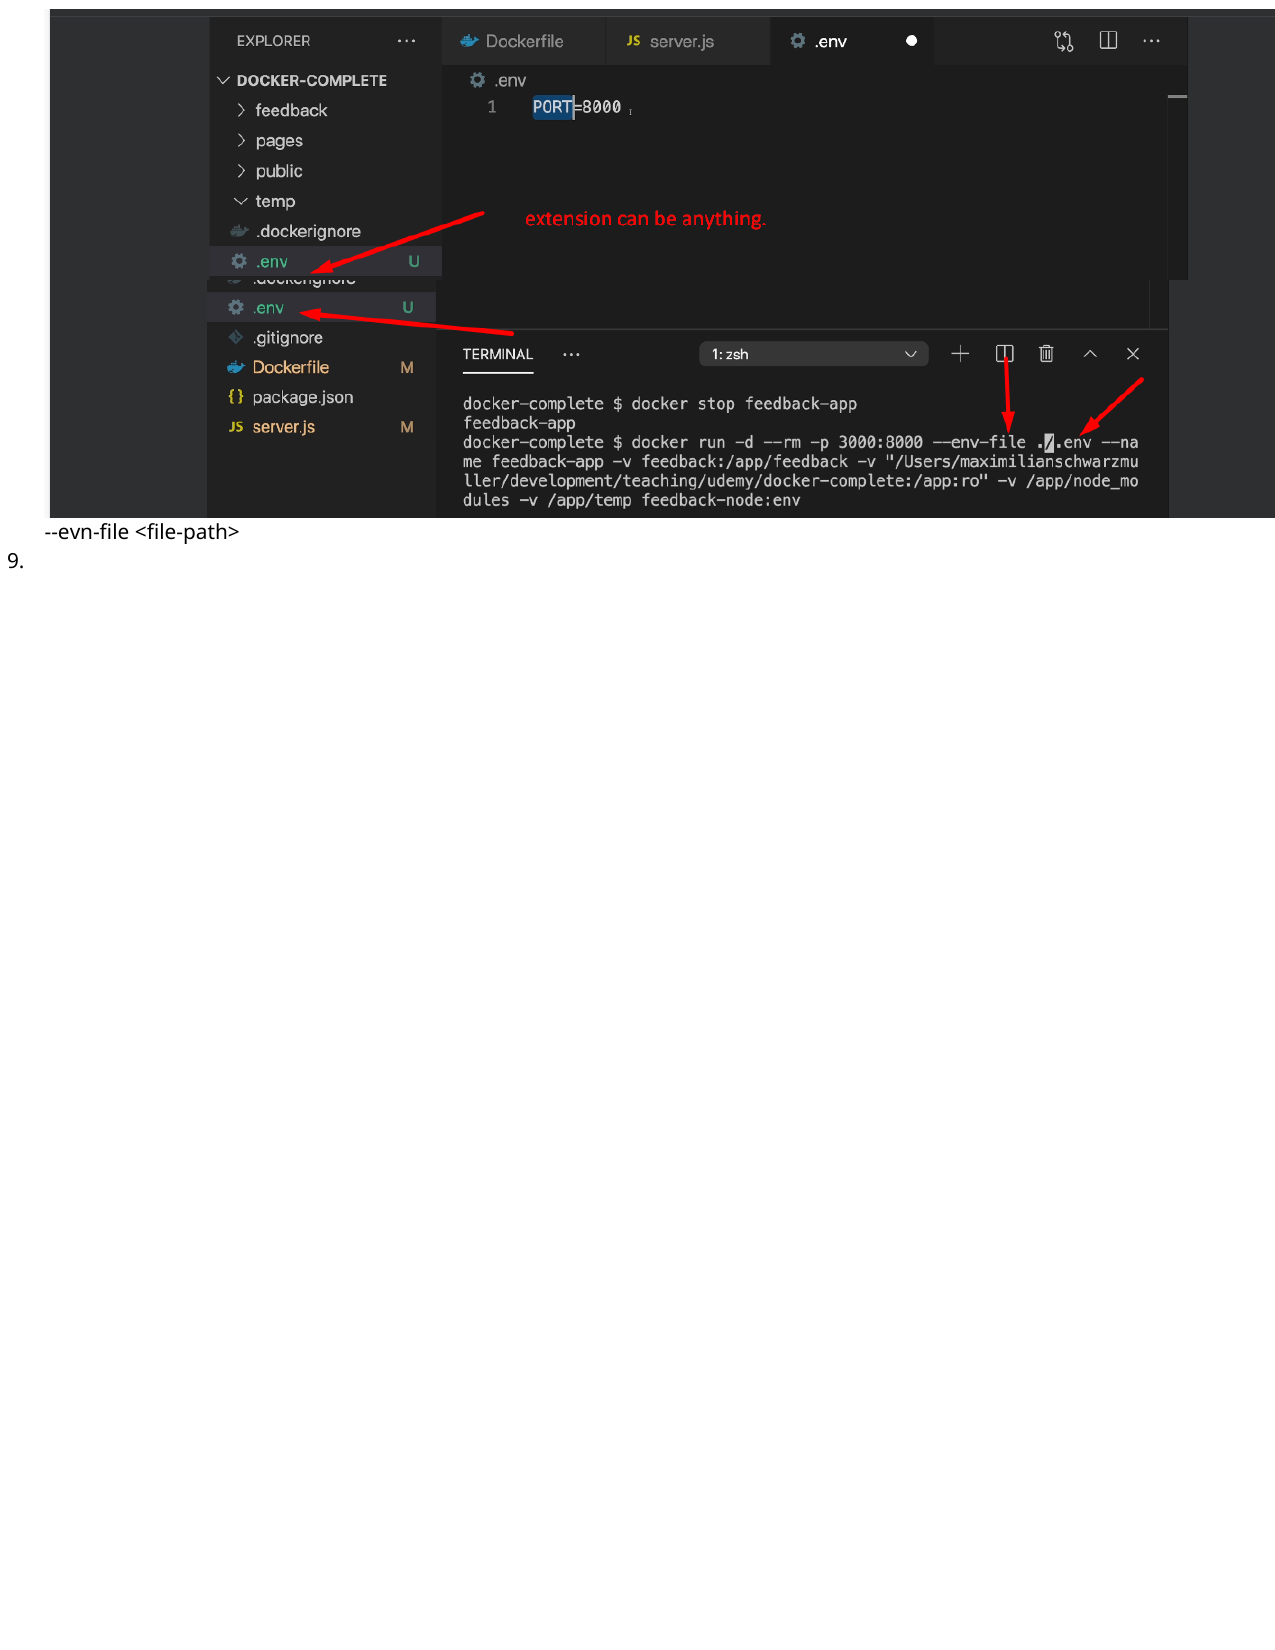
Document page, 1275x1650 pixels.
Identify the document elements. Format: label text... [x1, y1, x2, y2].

picture [44, 9, 1275, 518]
